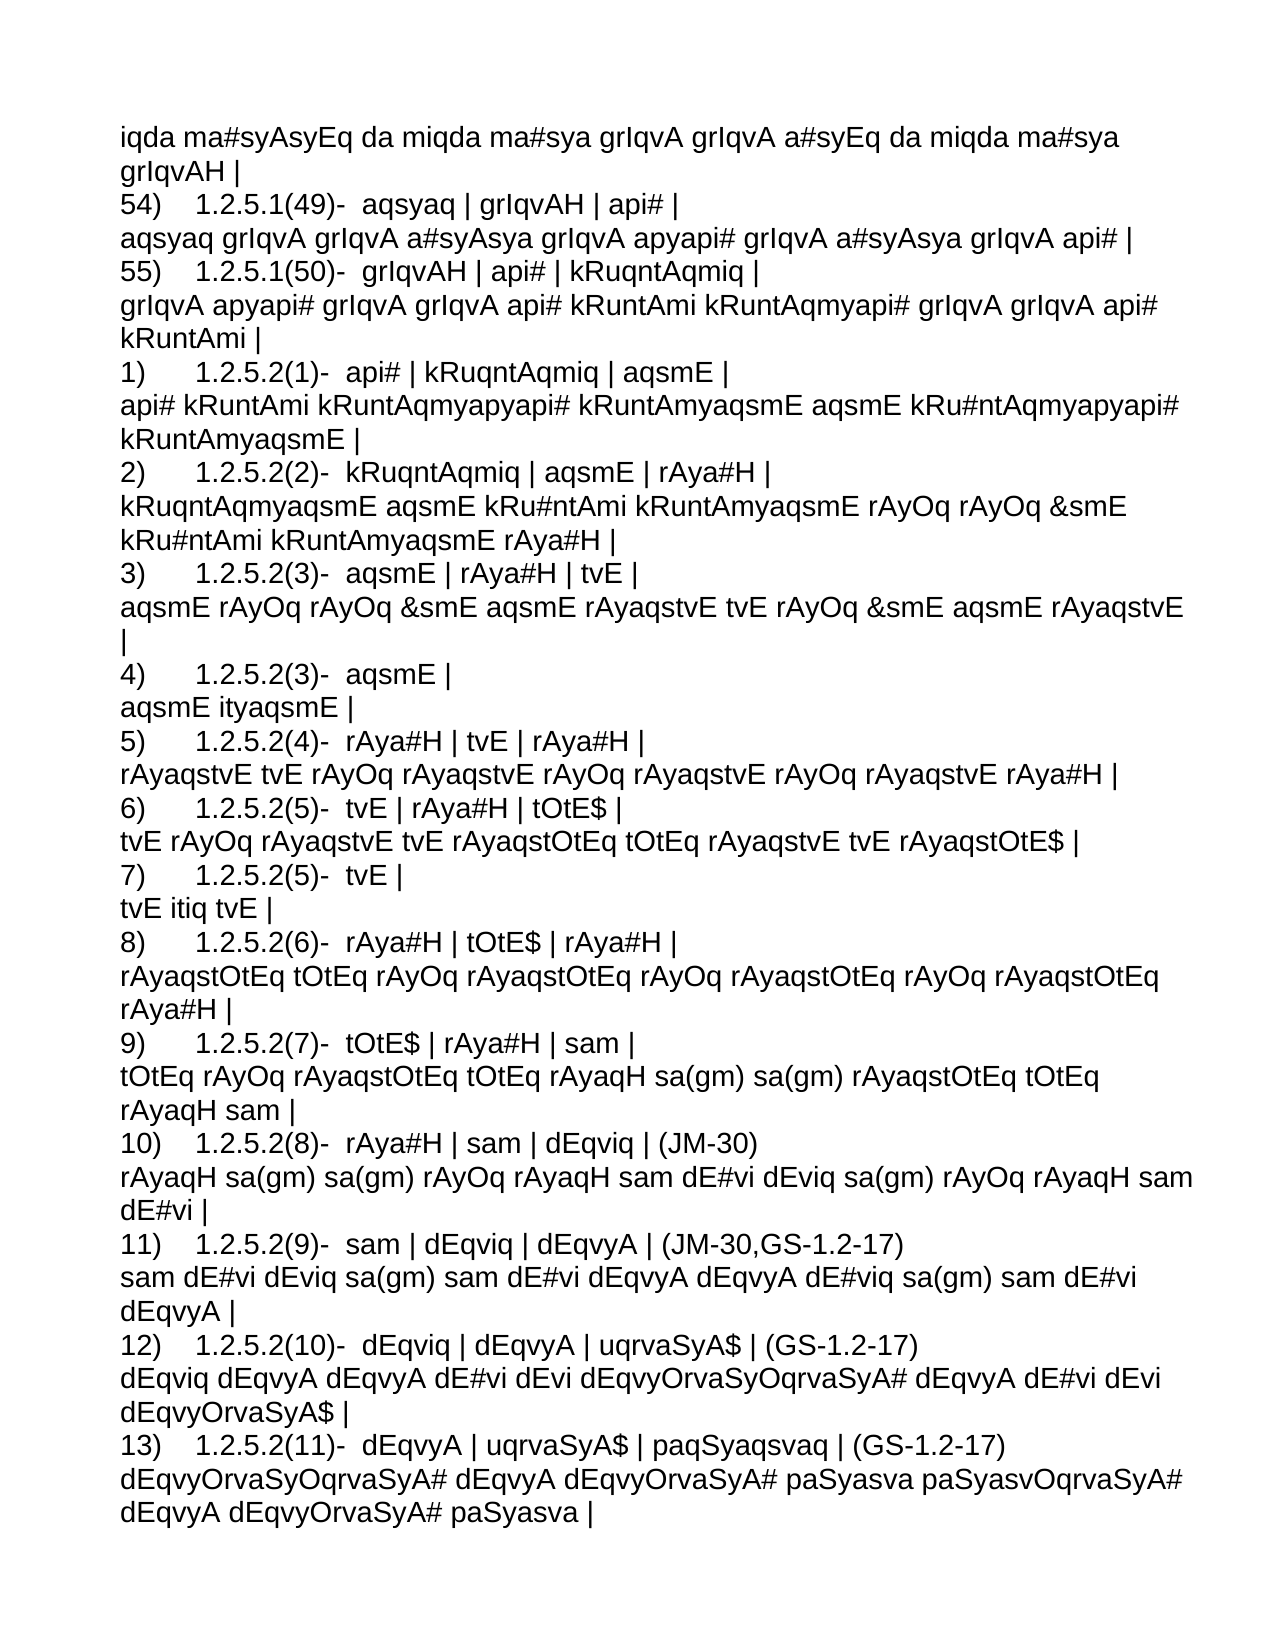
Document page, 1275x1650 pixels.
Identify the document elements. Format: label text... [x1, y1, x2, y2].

text 11) 1.2.5.2(9)- sam | dEqviq | dEqvyA | (JM-30,GS-1.2-17) [120, 1227, 1200, 1260]
text kRuqntAqmyaqsmE aqsmE kRu#ntAmi kRuntAmyaqsmE rAyOq rAyOq &smE kRu#ntAmi kRuntAmyaqsmE rAya#H | [120, 489, 1200, 556]
text iqda ma#syAsyEq da miqda ma#sya grIqvA grIqvA a#syEq da miqda ma#sya grIqvAH | [120, 120, 1200, 187]
text 1) 1.2.5.2(1)- api# | kRuqntAqmiq | aqsmE | [120, 355, 1200, 388]
text 4) 1.2.5.2(3)- aqsmE | [120, 657, 1200, 690]
text rAyaqstOtEq tOtEq rAyOq rAyaqstOtEq rAyOq rAyaqstOtEq rAyOq rAyaqstOtEq rAya#H | [120, 958, 1200, 1026]
text aqsmE rAyOq rAyOq &smE aqsmE rAyaqstvE tvE rAyOq &smE aqsmE rAyaqstvE | [120, 589, 1200, 657]
text api# kRuntAmi kRuntAqmyapyapi# kRuntAmyaqsmE aqsmE kRu#ntAqmyapyapi# kRuntAmyaqsmE | [120, 388, 1200, 455]
text tvE itiq tvE | [120, 891, 1200, 925]
text 9) 1.2.5.2(7)- tOtE$ | rAya#H | sam | [120, 1026, 1200, 1059]
text tvE rAyOq rAyaqstvE tvE rAyaqstOtEq tOtEq rAyaqstvE tvE rAyaqstOtE$ | [120, 824, 1200, 858]
text rAyaqH sa(gm) sa(gm) rAyOq rAyaqH sam dE#vi dEviq sa(gm) rAyOq rAyaqH sam dE#vi | [120, 1160, 1200, 1227]
text dEqviq dEqvyA dEqvyA dE#vi dEvi dEqvyOrvaSyOqrvaSyA# dEqvyA dE#vi dEvi dEqvyOrvaSyA$ | [120, 1361, 1200, 1428]
text 13) 1.2.5.2(11)- dEqvyA | uqrvaSyA$ | paqSyaqsvaq | (GS-1.2-17) [120, 1428, 1200, 1462]
text aqsmE ityaqsmE | [120, 690, 1200, 724]
text 8) 1.2.5.2(6)- rAya#H | tOtE$ | rAya#H | [120, 925, 1200, 958]
text 10) 1.2.5.2(8)- rAya#H | sam | dEqviq | (JM-30) [120, 1126, 1200, 1160]
text sam dE#vi dEviq sa(gm) sam dE#vi dEqvyA dEqvyA dE#viq sa(gm) sam dE#vi dEqvyA | [120, 1260, 1200, 1327]
text 3) 1.2.5.2(3)- aqsmE | rAya#H | tvE | [120, 556, 1200, 589]
text 12) 1.2.5.2(10)- dEqviq | dEqvyA | uqrvaSyA$ | (GS-1.2-17) [120, 1327, 1200, 1361]
text grIqvA apyapi# grIqvA grIqvA api# kRuntAmi kRuntAqmyapi# grIqvA grIqvA api# kRuntAmi | [120, 288, 1200, 355]
text 55) 1.2.5.1(50)- grIqvAH | api# | kRuqntAqmiq | [120, 254, 1200, 288]
text tOtEq rAyOq rAyaqstOtEq tOtEq rAyaqH sa(gm) sa(gm) rAyaqstOtEq tOtEq rAyaqH sam | [120, 1059, 1200, 1126]
text 54) 1.2.5.1(49)- aqsyaq | grIqvAH | api# | [120, 187, 1200, 221]
text 6) 1.2.5.2(5)- tvE | rAya#H | tOtE$ | [120, 791, 1200, 824]
text 2) 1.2.5.2(2)- kRuqntAqmiq | aqsmE | rAya#H | [120, 455, 1200, 489]
text dEqvyOrvaSyOqrvaSyA# dEqvyA dEqvyOrvaSyA# paSyasva paSyasvOqrvaSyA# dEqvyA dEqvyOrvaSyA# paSyasva | [120, 1462, 1200, 1529]
text rAyaqstvE tvE rAyOq rAyaqstvE rAyOq rAyaqstvE rAyOq rAyaqstvE rAya#H | [120, 757, 1200, 791]
text 7) 1.2.5.2(5)- tvE | [120, 858, 1200, 891]
text 5) 1.2.5.2(4)- rAya#H | tvE | rAya#H | [120, 724, 1200, 757]
text aqsyaq grIqvA grIqvA a#syAsya grIqvA apyapi# grIqvA a#syAsya grIqvA api# | [120, 221, 1200, 254]
